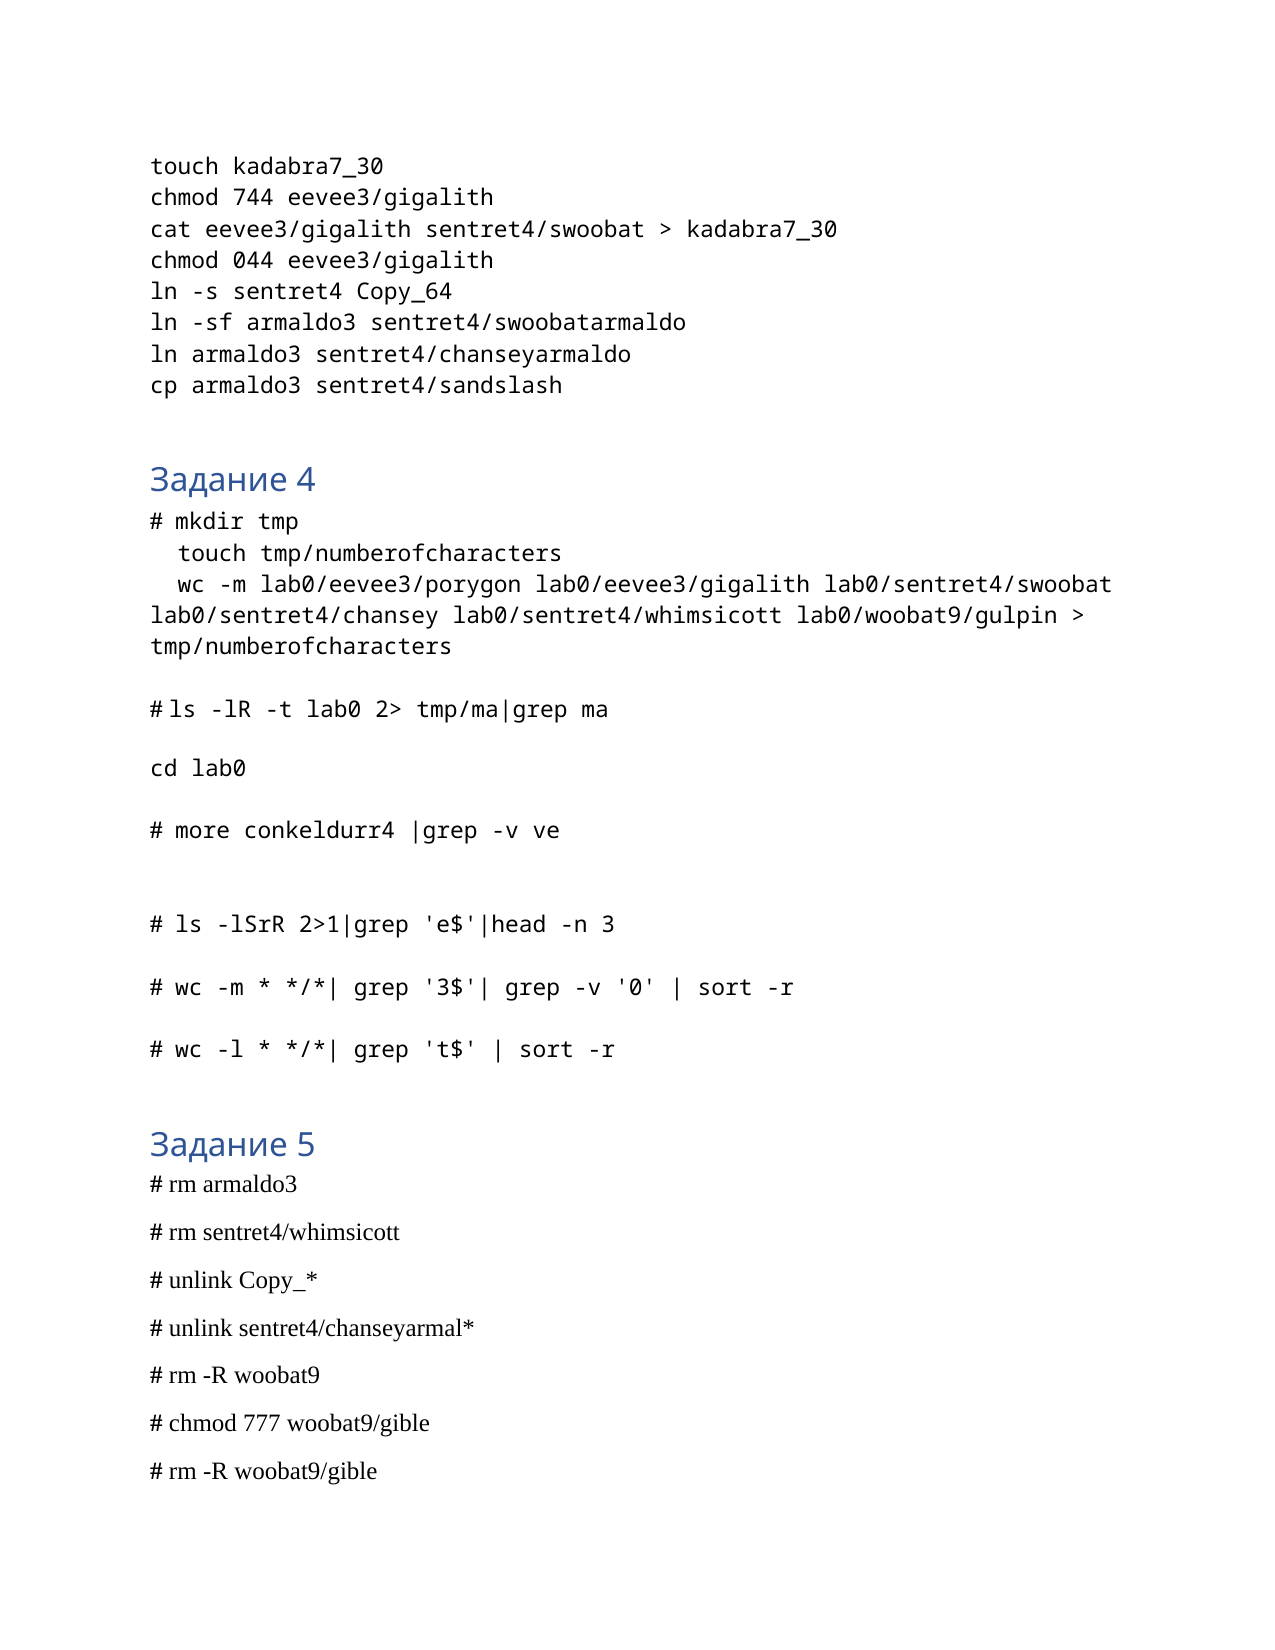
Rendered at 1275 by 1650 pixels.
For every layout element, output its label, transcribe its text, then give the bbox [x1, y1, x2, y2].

text chmod 044 eevee3/gigalith [150, 244, 1125, 275]
subtitle Задание 4 [150, 456, 1125, 502]
text # wc -m * */*| grep '3$'| grep -v '0' | sort -r [150, 971, 1125, 1002]
text # rm -R woobat9/gible [150, 1456, 1125, 1484]
text # ls -lSrR 2>1|grep 'e$'|head -n 3 [150, 908, 1125, 939]
text wc -m lab0/eevee3/porygon lab0/eevee3/gigalith lab0/sentret4/swoobat lab0/sentret4/chansey lab0/sentret4/whimsicott lab0/woobat9/gulpin > tmp/numberofcharacters [150, 568, 1125, 661]
text # more conkeldurr4 |grep -v ve [150, 814, 1125, 846]
text chmod 744 eevee3/gigalith [150, 181, 1125, 212]
text # rm armaldo3 [150, 1169, 1125, 1198]
text # rm -R woobat9 [150, 1360, 1125, 1389]
text cp armaldo3 sentret4/sandslash [150, 369, 1125, 400]
text touch kadabra7_30 [150, 150, 1125, 181]
text # mkdir tmp [150, 505, 1125, 536]
text cd lab0 [150, 752, 1125, 783]
text # wc -l * */*| grep 't$' | sort -r [150, 1033, 1125, 1064]
text ln -s sentret4 Copy_64 [150, 275, 1125, 306]
text # unlink Copy_* [150, 1265, 1125, 1294]
text ln armaldo3 sentret4/chanseyarmaldo [150, 337, 1125, 369]
text # chmod 777 woobat9/gible [150, 1408, 1125, 1437]
text cat eevee3/gigalith sentret4/swoobat > kadabra7_30 [150, 212, 1125, 244]
text ln -sf armaldo3 sentret4/swoobatarmaldo [150, 306, 1125, 337]
text touch tmp/numberofcharacters [150, 536, 1125, 568]
text # unlink sentret4/chanseyarmal* [150, 1313, 1125, 1341]
subtitle Задание 5 [150, 1121, 1125, 1166]
text # rm sentret4/whimsicott [150, 1217, 1125, 1246]
text # ls -lR -t lab0 2> tmp/ma|grep ma [150, 693, 1125, 724]
